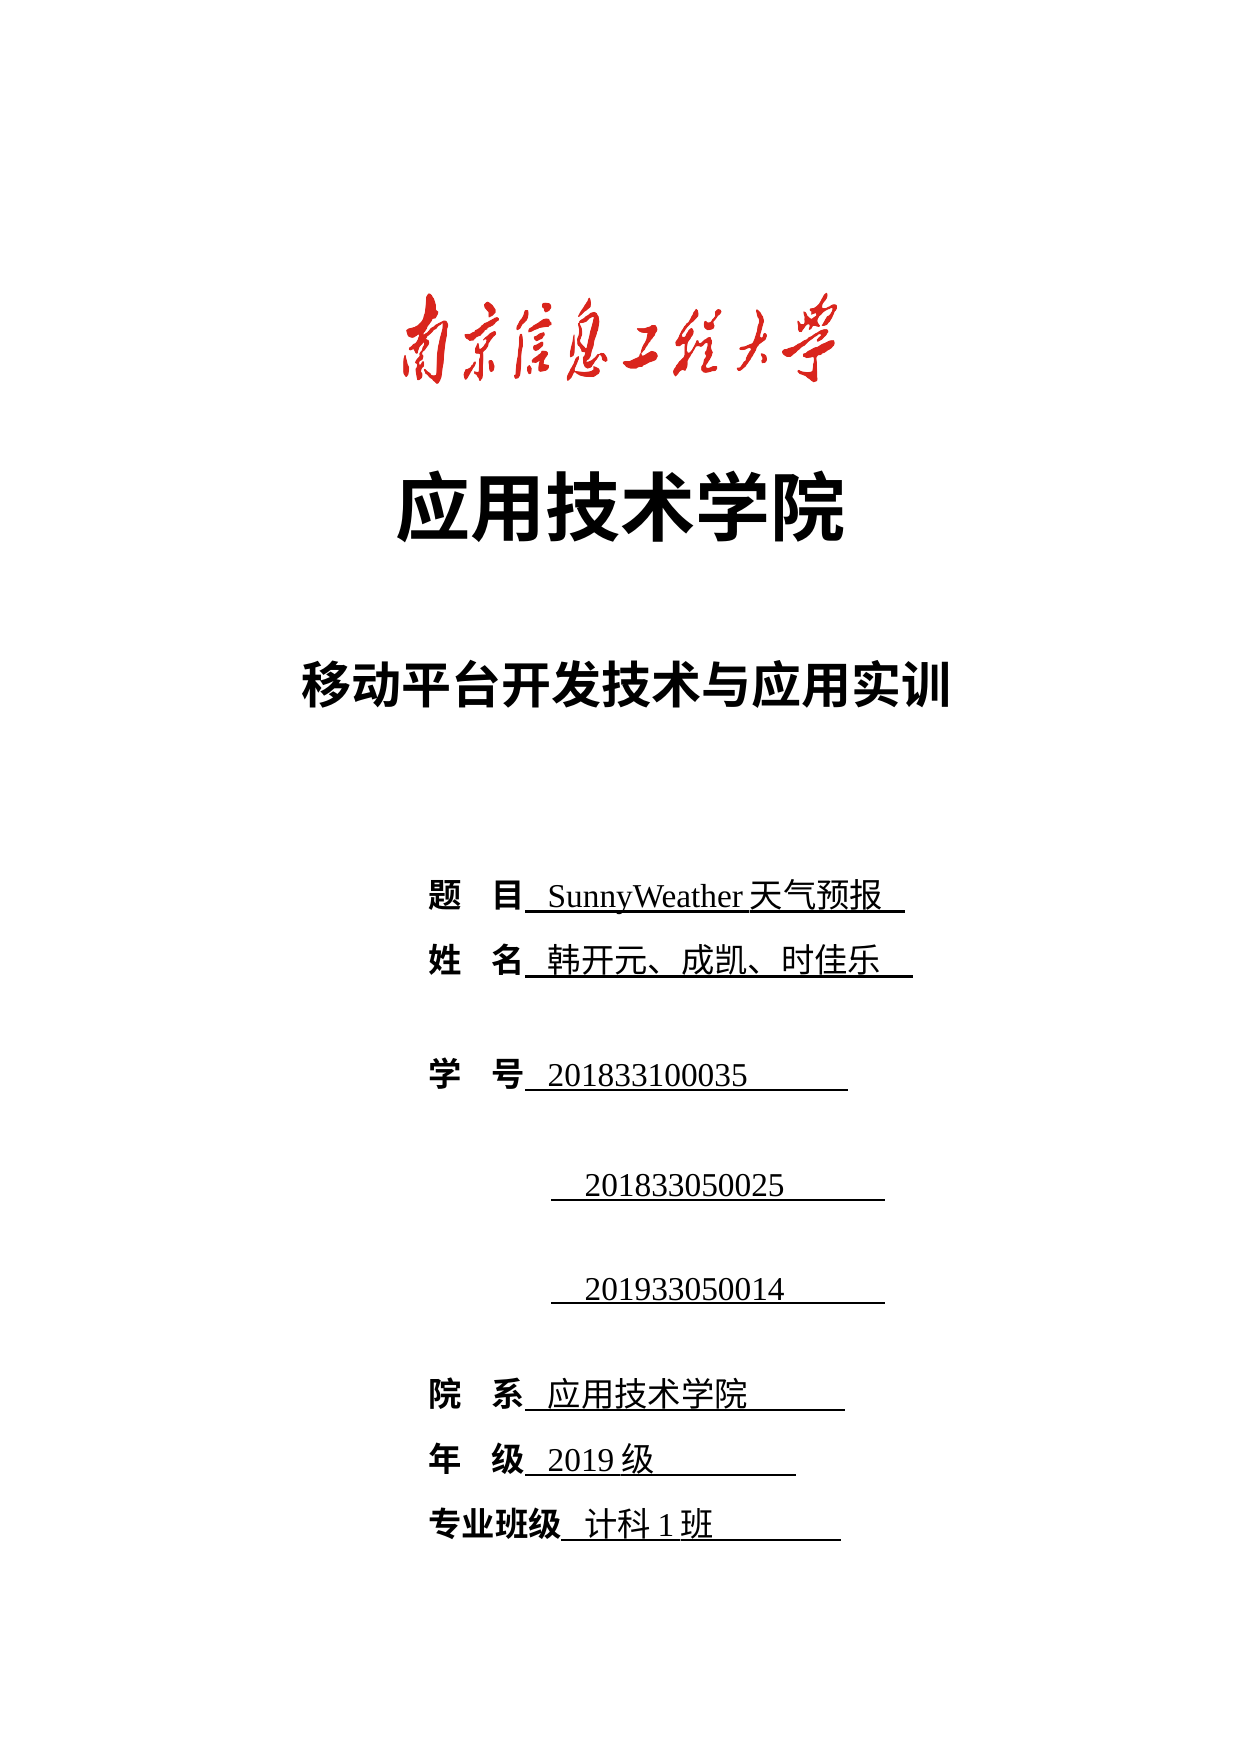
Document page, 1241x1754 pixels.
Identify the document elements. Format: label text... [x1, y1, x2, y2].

text 201933050014 [384, 1256, 1053, 1321]
text 年 级 2019级 [428, 1424, 1053, 1489]
text 题 目 SunnyWeather天气预报 [428, 861, 1053, 926]
text 201833050025 [384, 1152, 1053, 1217]
text 专业班级 计科1班 [428, 1489, 1053, 1554]
text 应用技术学院 [187, 438, 1053, 568]
text 学 号 201833100035 [428, 1039, 1053, 1104]
text 移动平台开发技术与应用实训 [187, 633, 1053, 731]
text 院 系 应用技术学院 [428, 1359, 1053, 1424]
text 姓 名 韩开元、成凯、时佳乐 [428, 926, 1053, 991]
